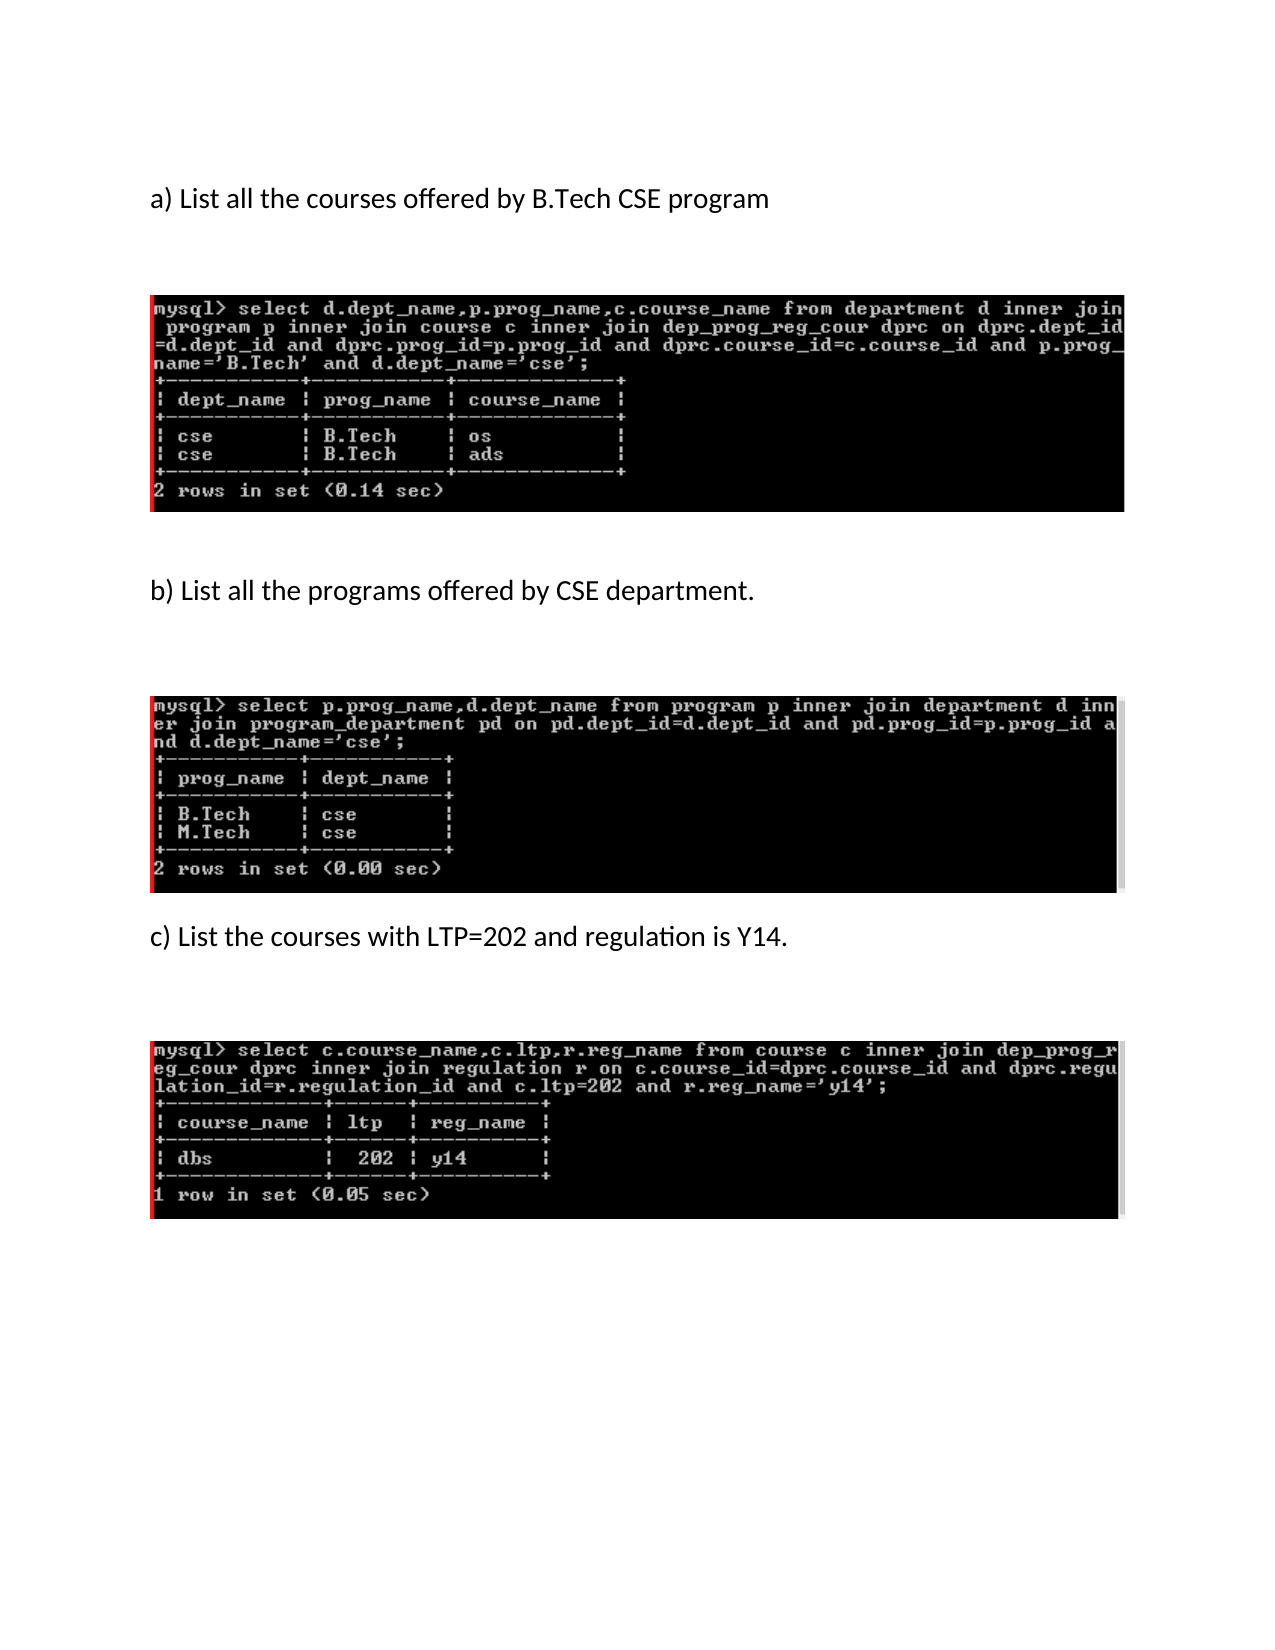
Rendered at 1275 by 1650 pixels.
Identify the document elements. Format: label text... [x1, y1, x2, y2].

text c) List the courses with LTP=202 and regulation is Y14. [150, 918, 1125, 953]
picture [150, 1041, 1125, 1219]
text b) List all the programs offered by CSE department. [150, 572, 1125, 608]
picture [150, 696, 1125, 893]
text a) List all the courses offered by B.Tech CSE program [150, 181, 1125, 216]
picture [150, 295, 1125, 512]
